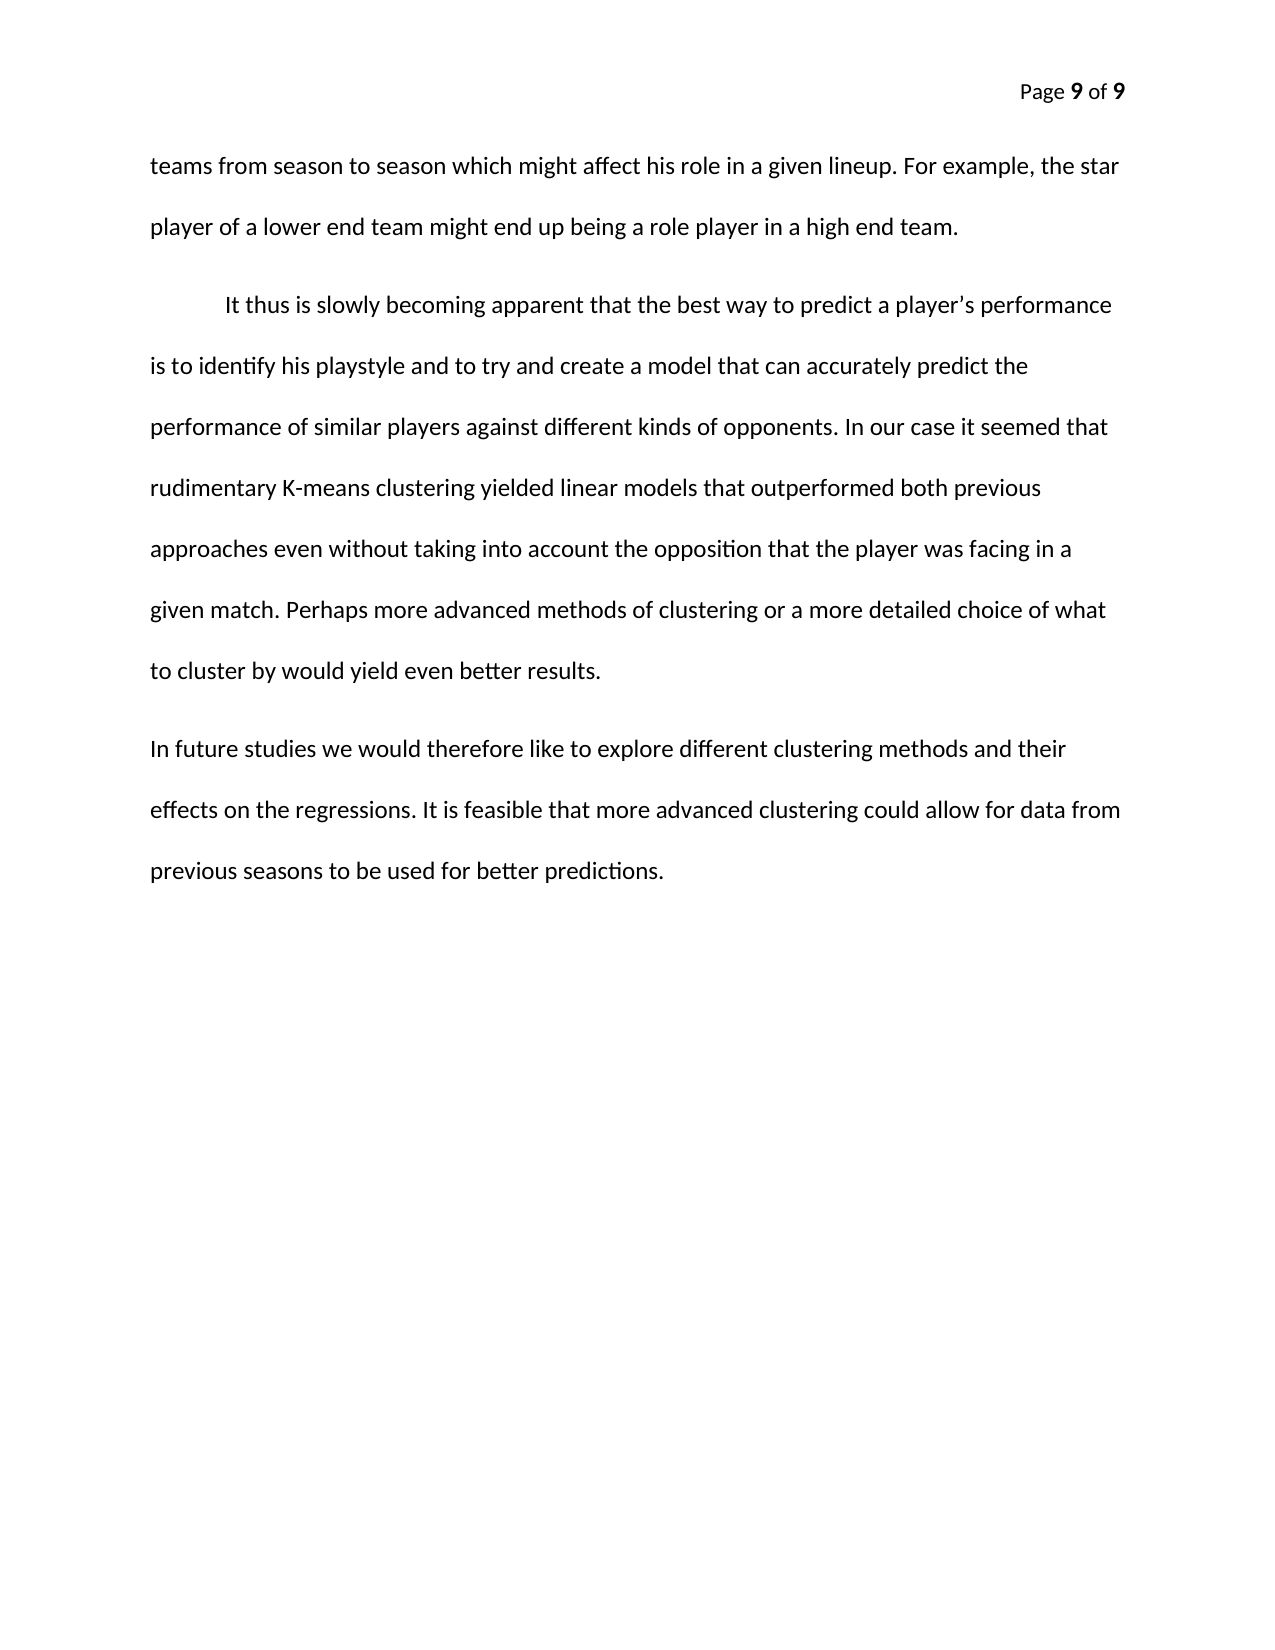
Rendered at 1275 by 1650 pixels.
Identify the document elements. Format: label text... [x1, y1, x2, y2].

text It thus is slowly becoming apparent that the best way to predict a player’s performance is to identify his playstyle and to try and create a model that can accurately predict the performance of similar players against different kinds of opponents. In our case it seemed that rudimentary K-means clustering yielded linear models that outperformed both previous approaches even without taking into account the opposition that the player was facing in a given match. Perhaps more advanced methods of clustering or a more detailed choice of what to cluster by would yield even better results. [150, 289, 1125, 686]
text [150, 150, 1125, 242]
text In future studies we would therefore like to explore different clustering methods and their effects on the regressions. It is feasible that more advanced clustering could allow for data from previous seasons to be used for better predictions. [150, 733, 1125, 885]
